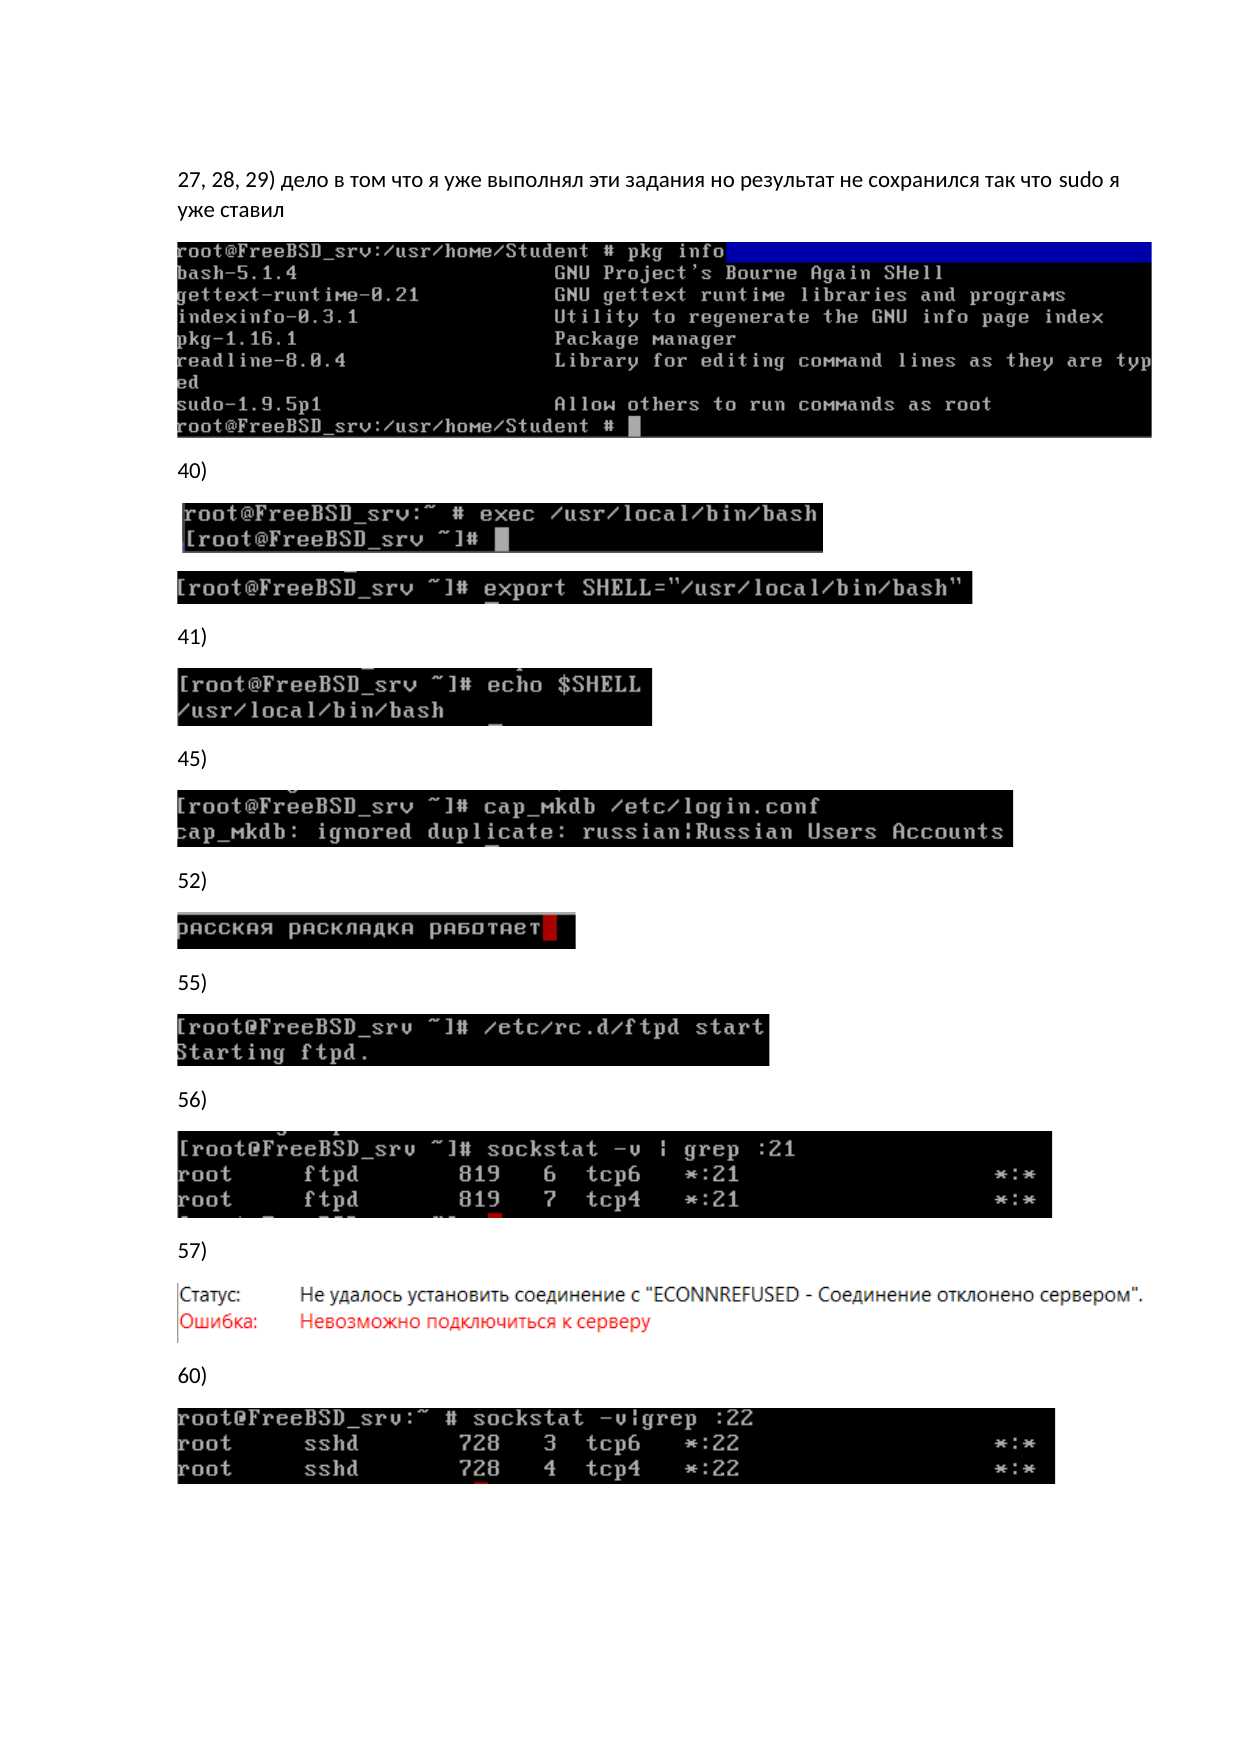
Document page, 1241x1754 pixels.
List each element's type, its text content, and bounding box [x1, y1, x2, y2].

picture [177, 1283, 1152, 1343]
text 41) [177, 622, 1152, 650]
text 57) [177, 1237, 1152, 1264]
text 45) [177, 744, 1152, 772]
picture [177, 912, 576, 949]
text 27, 28, 29) дело в том что я уже выполнял эти задания но результат не сохранился так что sudo я уже ставил [177, 165, 1152, 223]
picture [177, 1014, 770, 1066]
text 52) [177, 866, 1152, 894]
picture [177, 1408, 1056, 1484]
picture [177, 790, 1014, 847]
picture [177, 242, 1152, 438]
text 60) [177, 1362, 1152, 1390]
picture [177, 668, 653, 726]
picture [182, 503, 823, 553]
text 56) [177, 1085, 1152, 1113]
picture [177, 571, 973, 604]
text 55) [177, 968, 1152, 996]
text 40) [177, 456, 1152, 484]
picture [177, 1131, 1053, 1218]
